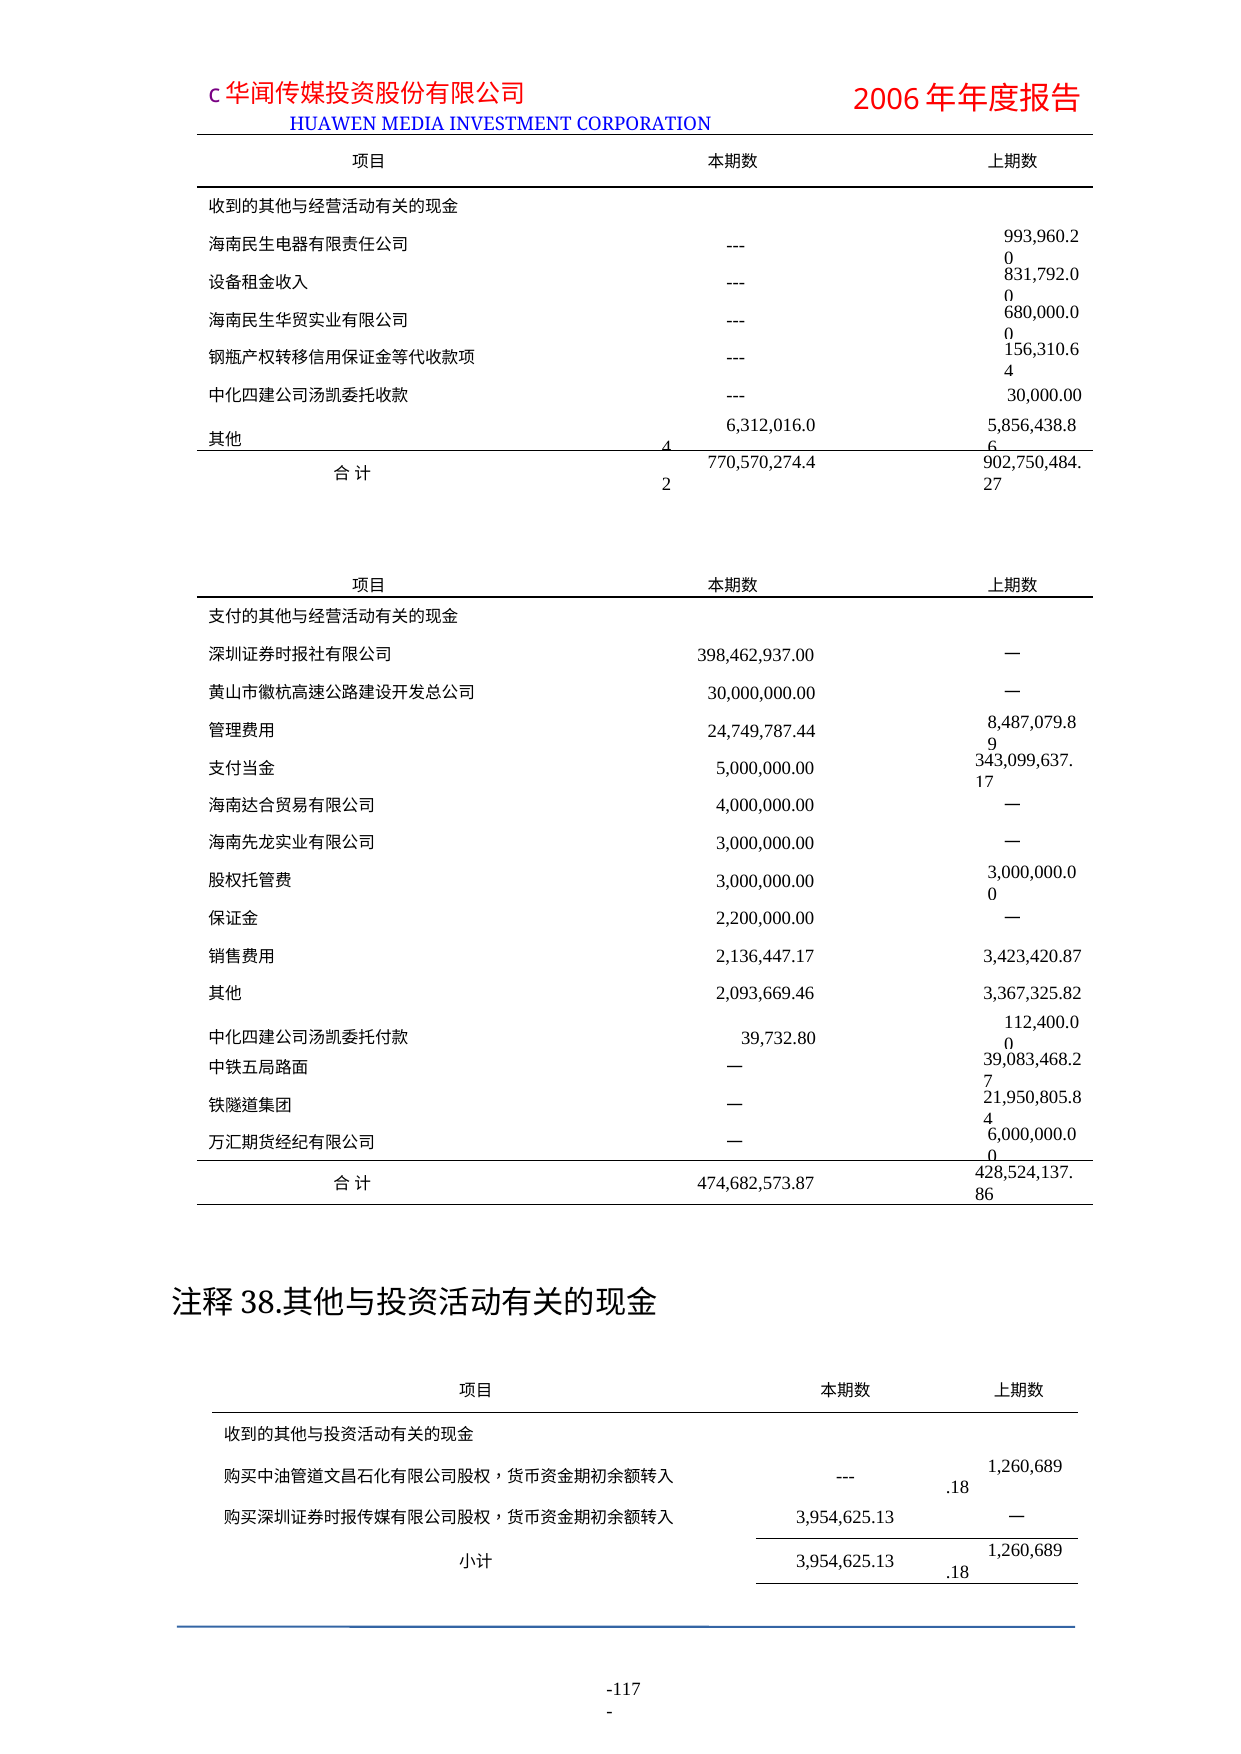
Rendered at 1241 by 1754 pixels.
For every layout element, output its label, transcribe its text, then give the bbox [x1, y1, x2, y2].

text 注释38.其他与投资活动有关的现金 [171, 1280, 1119, 1322]
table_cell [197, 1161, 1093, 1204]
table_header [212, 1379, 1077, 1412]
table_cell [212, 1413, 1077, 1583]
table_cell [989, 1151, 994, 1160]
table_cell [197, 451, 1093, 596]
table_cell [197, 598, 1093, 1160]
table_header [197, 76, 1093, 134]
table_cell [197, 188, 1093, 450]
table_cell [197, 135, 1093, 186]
